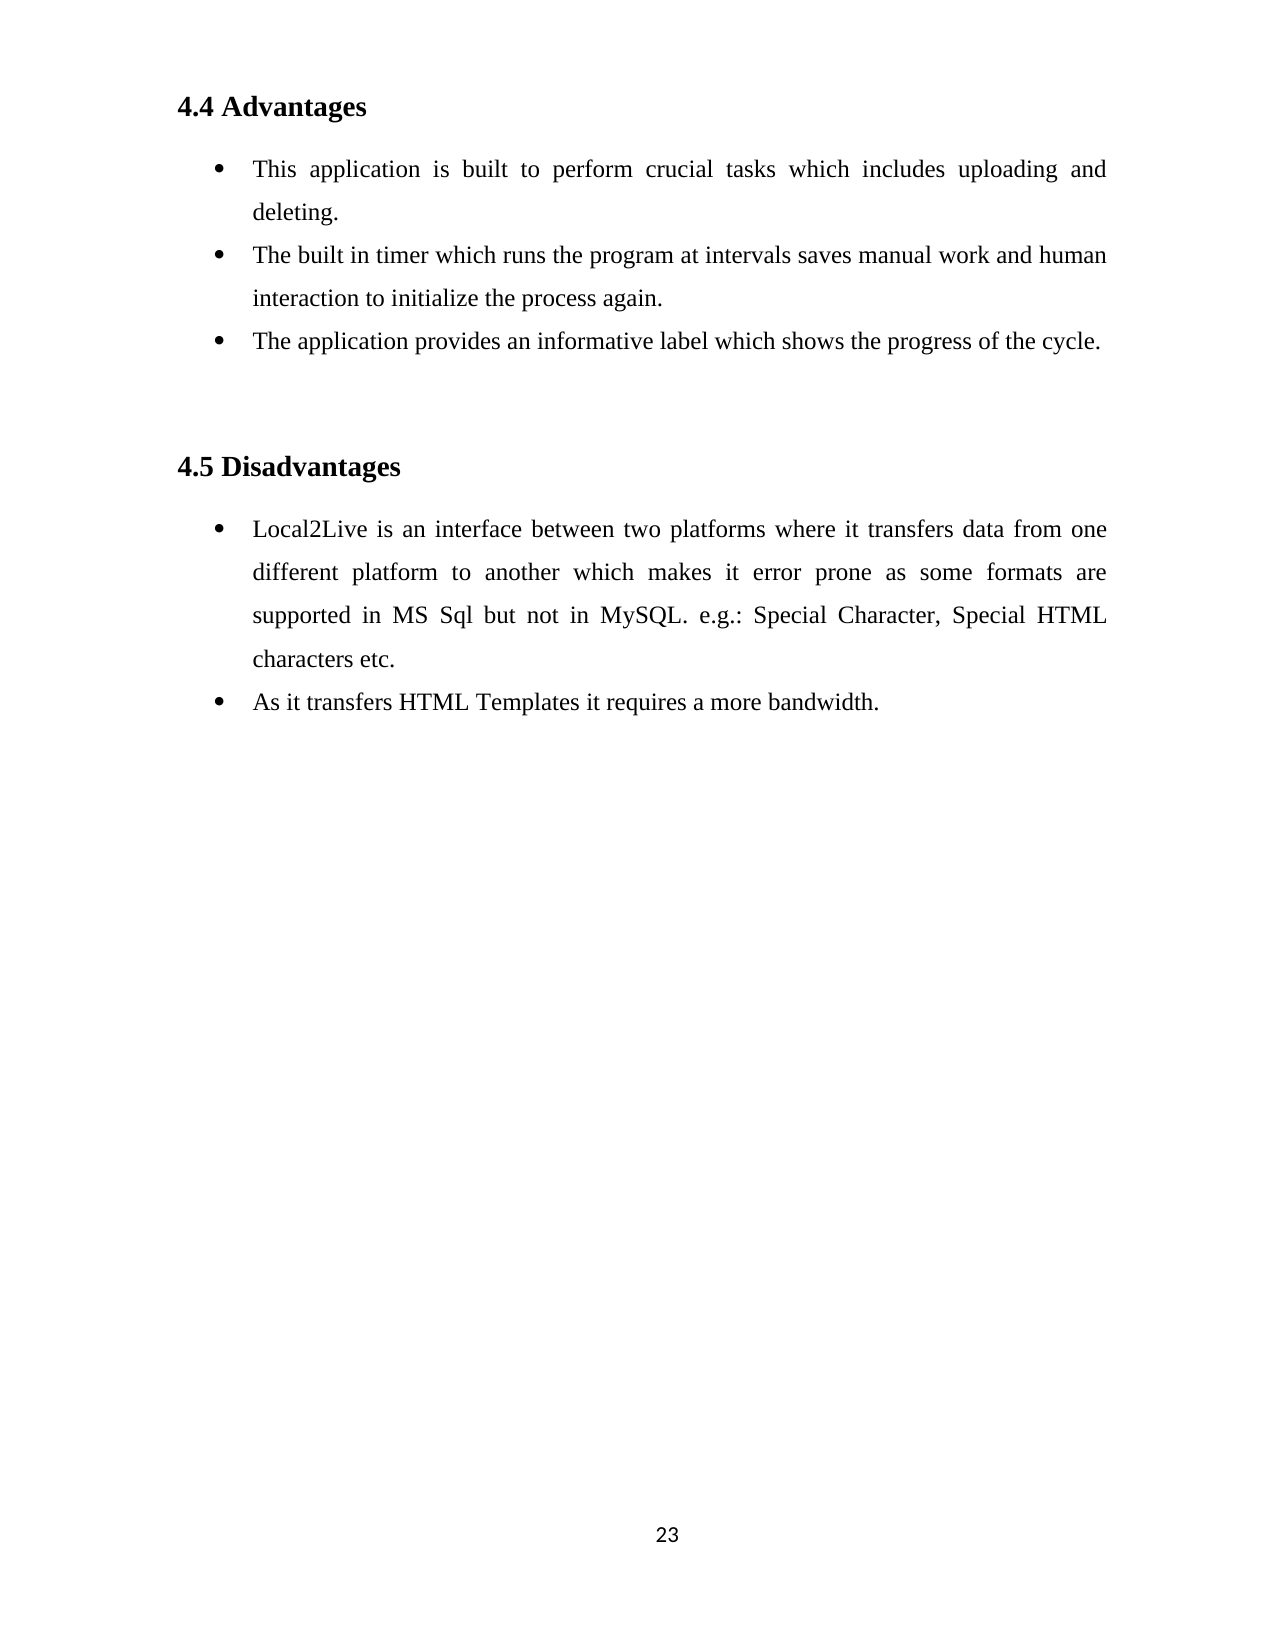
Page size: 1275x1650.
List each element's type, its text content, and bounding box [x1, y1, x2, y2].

list Local2Live is an interface between two platforms where it transfers data from one different platform to another which makes it error prone as some formats are supported in MS Sql but not in MySQL. e.g.: Special Character, Special HTML characters etc. [215, 514, 1108, 672]
text 4.5 Disadvantages [177, 449, 1108, 483]
list The built in timer which runs the program at intervals saves manual work and human interaction to initialize the process again. [215, 240, 1108, 312]
list As it transfers HTML Templates it requires a more bandwidth. [215, 687, 1108, 716]
text 4.4 Advantages [177, 89, 1108, 122]
list This application is built to perform crucial tasks which includes uploading and deleting. [215, 154, 1108, 226]
list The application provides an informative label which shows the progress of the cycle. [215, 326, 1108, 355]
